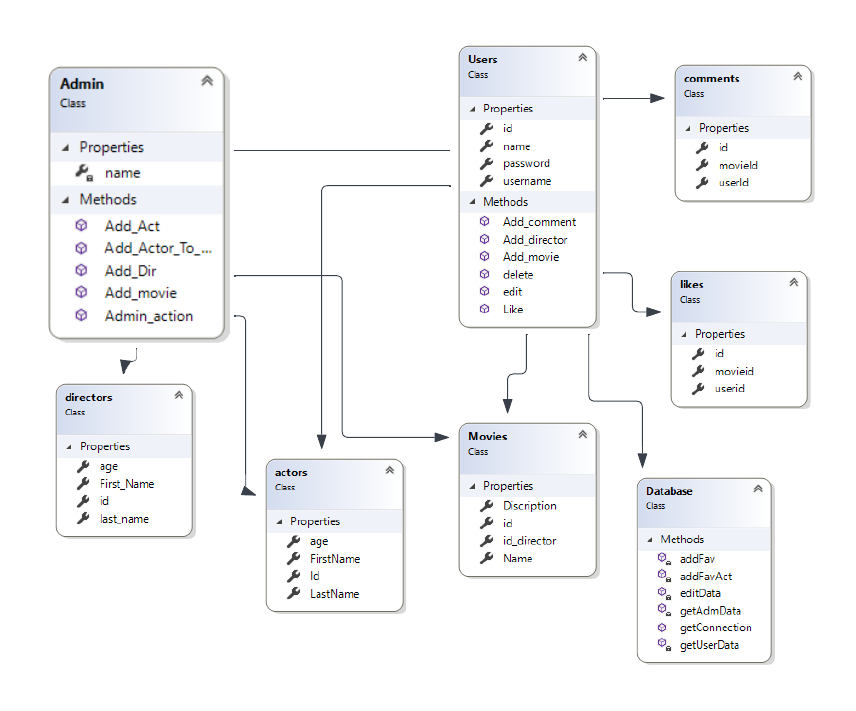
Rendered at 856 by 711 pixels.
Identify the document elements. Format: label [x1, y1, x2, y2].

picture [55, 383, 196, 539]
picture [674, 64, 815, 203]
picture [458, 422, 600, 579]
picture [670, 271, 811, 409]
picture [636, 477, 775, 665]
picture [265, 458, 407, 614]
picture [48, 66, 230, 343]
picture [458, 45, 600, 329]
picture [120, 348, 137, 374]
